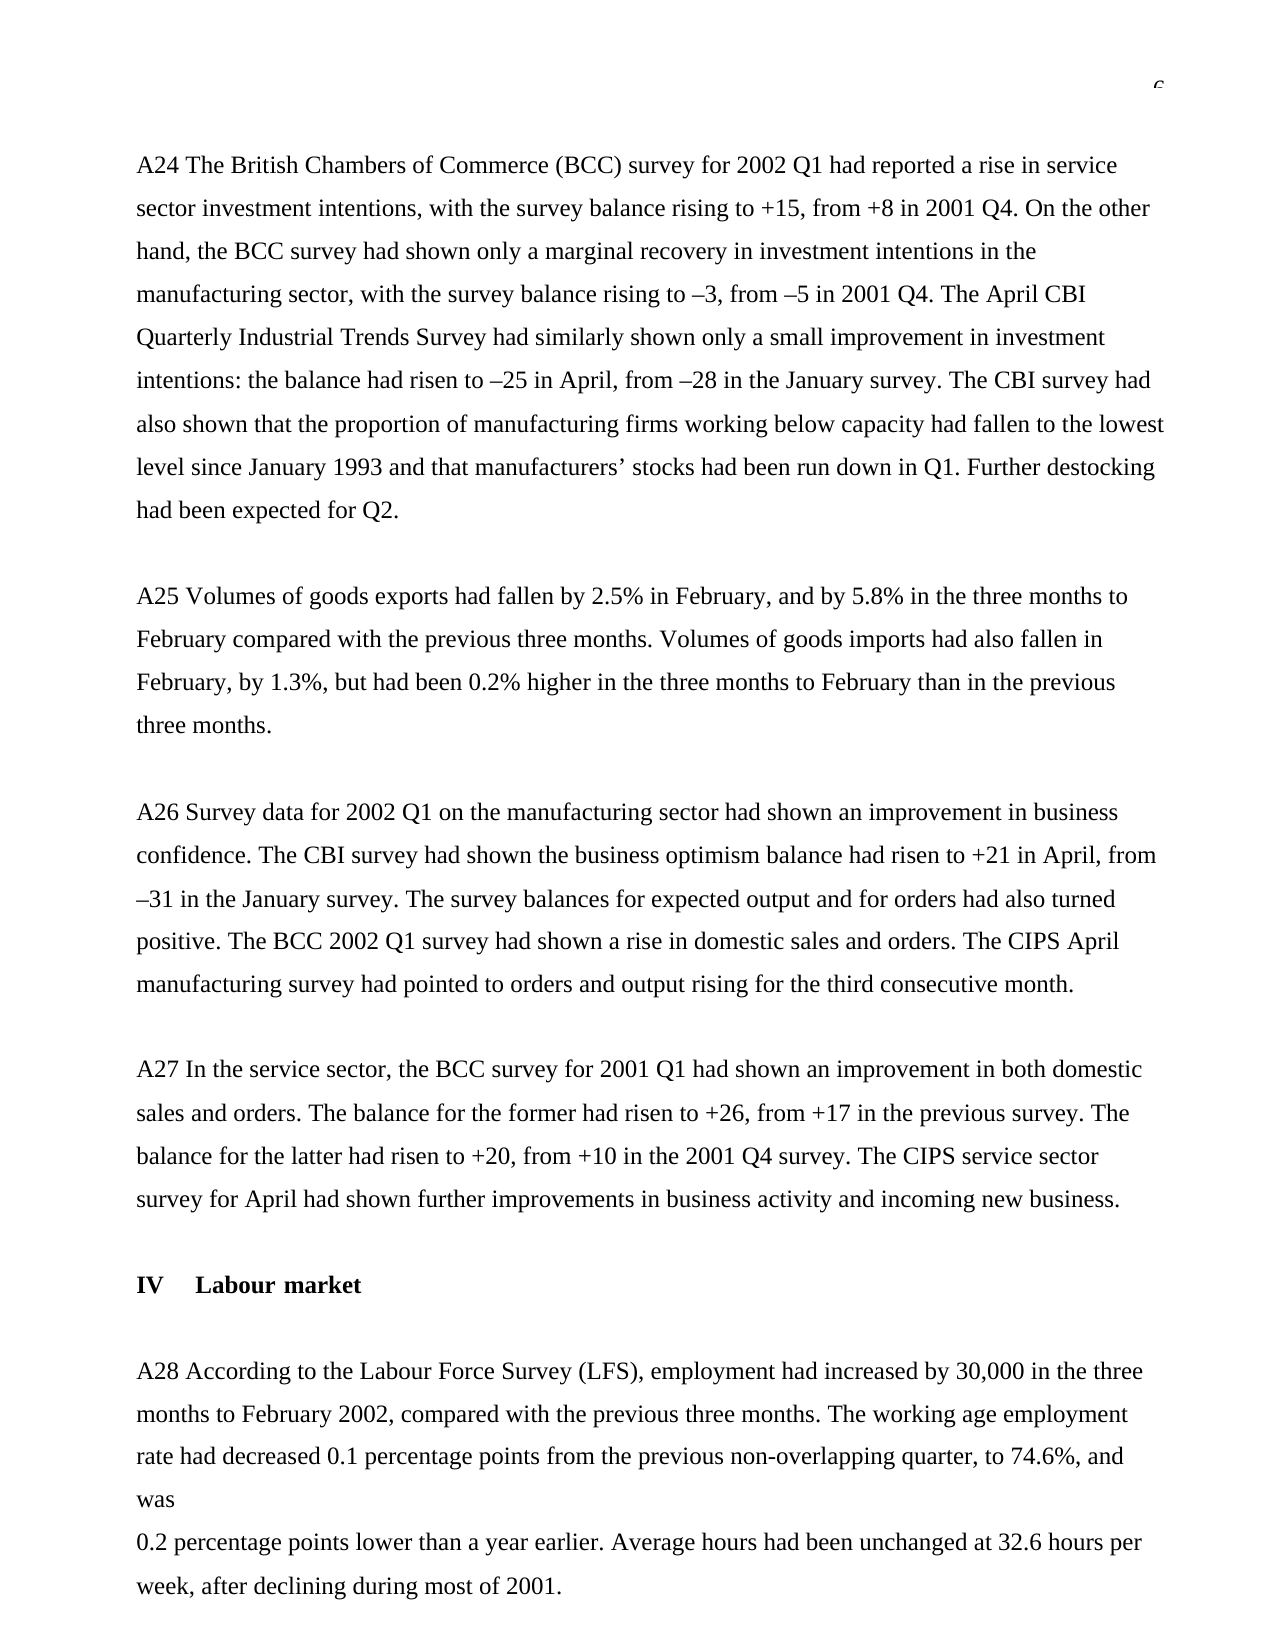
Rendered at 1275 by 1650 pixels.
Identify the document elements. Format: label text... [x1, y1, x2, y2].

text 0.2 percentage points lower than a year earlier. Average hours had been unchanged at 32.6 hours per week, after declining during most of 2001. [136, 1527, 1181, 1599]
text A26 Survey data for 2002 Q1 on the manufacturing sector had shown an improvement in business confidence. The CBI survey had shown the business optimism balance had risen to +21 in April, from [136, 797, 1181, 869]
text A24 The British Chambers of Commerce (BCC) survey for 2002 Q1 had reported a rise in service sector investment intentions, with the survey balance rising to +15, from +8 in 2001 Q4. On the other hand, the BCC survey had shown only a marginal recovery in investment intentions in the manufacturing sector, with the survey balance rising to –3, from –5 in 2001 Q4. The April CBI Quarterly Industrial Trends Survey had similarly shown only a small improvement in investment intentions: the balance had risen to –25 in April, from –28 in the January survey. The CBI survey had also shown that the proportion of manufacturing firms working below capacity had fallen to the lowest level since January 1993 and that manufacturers’ stocks had been run down in Q1. Further destocking had been expected for Q2. [136, 150, 1175, 524]
subtitle Labour market [136, 1270, 1181, 1299]
text A25 Volumes of goods exports had fallen by 2.5% in February, and by 5.8% in the three months to February compared with the previous three months. Volumes of goods imports had also fallen in February, by 1.3%, but had been 0.2% higher in the three months to February than in the previous three months. [136, 581, 1139, 739]
text A27 In the service sector, the BCC survey for 2001 Q1 had shown an improvement in both domestic sales and orders. The balance for the former had risen to +26, from +17 in the previous survey. The balance for the latter had risen to +20, from +10 in the 2001 Q4 survey. The CIPS service sector survey for April had shown further improvements in business activity and incoming new business. [136, 1054, 1156, 1213]
text A28 According to the Labour Force Survey (LFS), employment had increased by 30,000 in the three months to February 2002, compared with the previous three months. The working age employment rate had decreased 0.1 percentage points from the previous non-overlapping quarter, to 74.6%, and was [136, 1356, 1167, 1512]
text –31 in the January survey. The survey balances for expected output and for orders had also turned positive. The BCC 2002 Q1 survey had shown a rise in domestic sales and orders. The CIPS April manufacturing survey had pointed to orders and output rising for the third consecutive month. [136, 884, 1139, 997]
